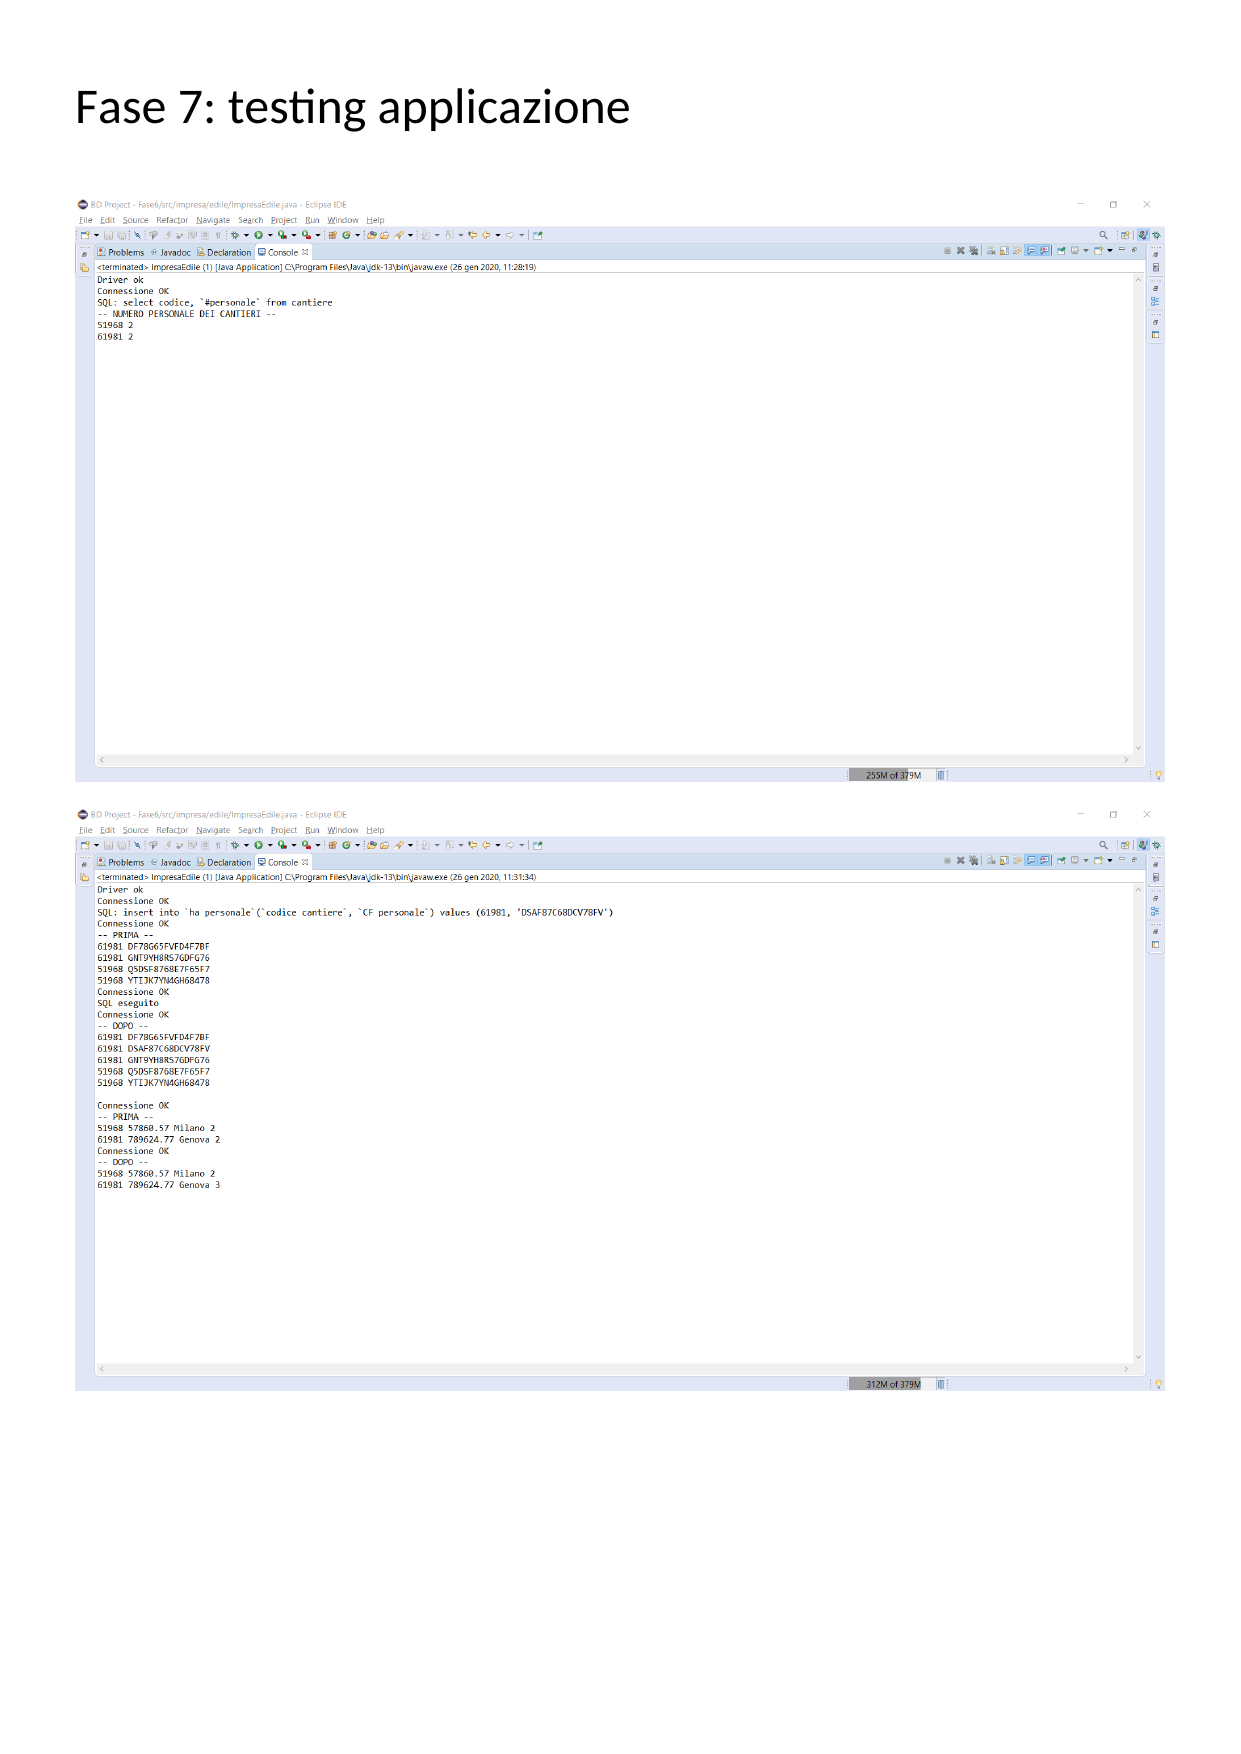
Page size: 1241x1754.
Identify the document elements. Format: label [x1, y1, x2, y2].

picture [75, 806, 1165, 1391]
picture [75, 197, 1165, 782]
